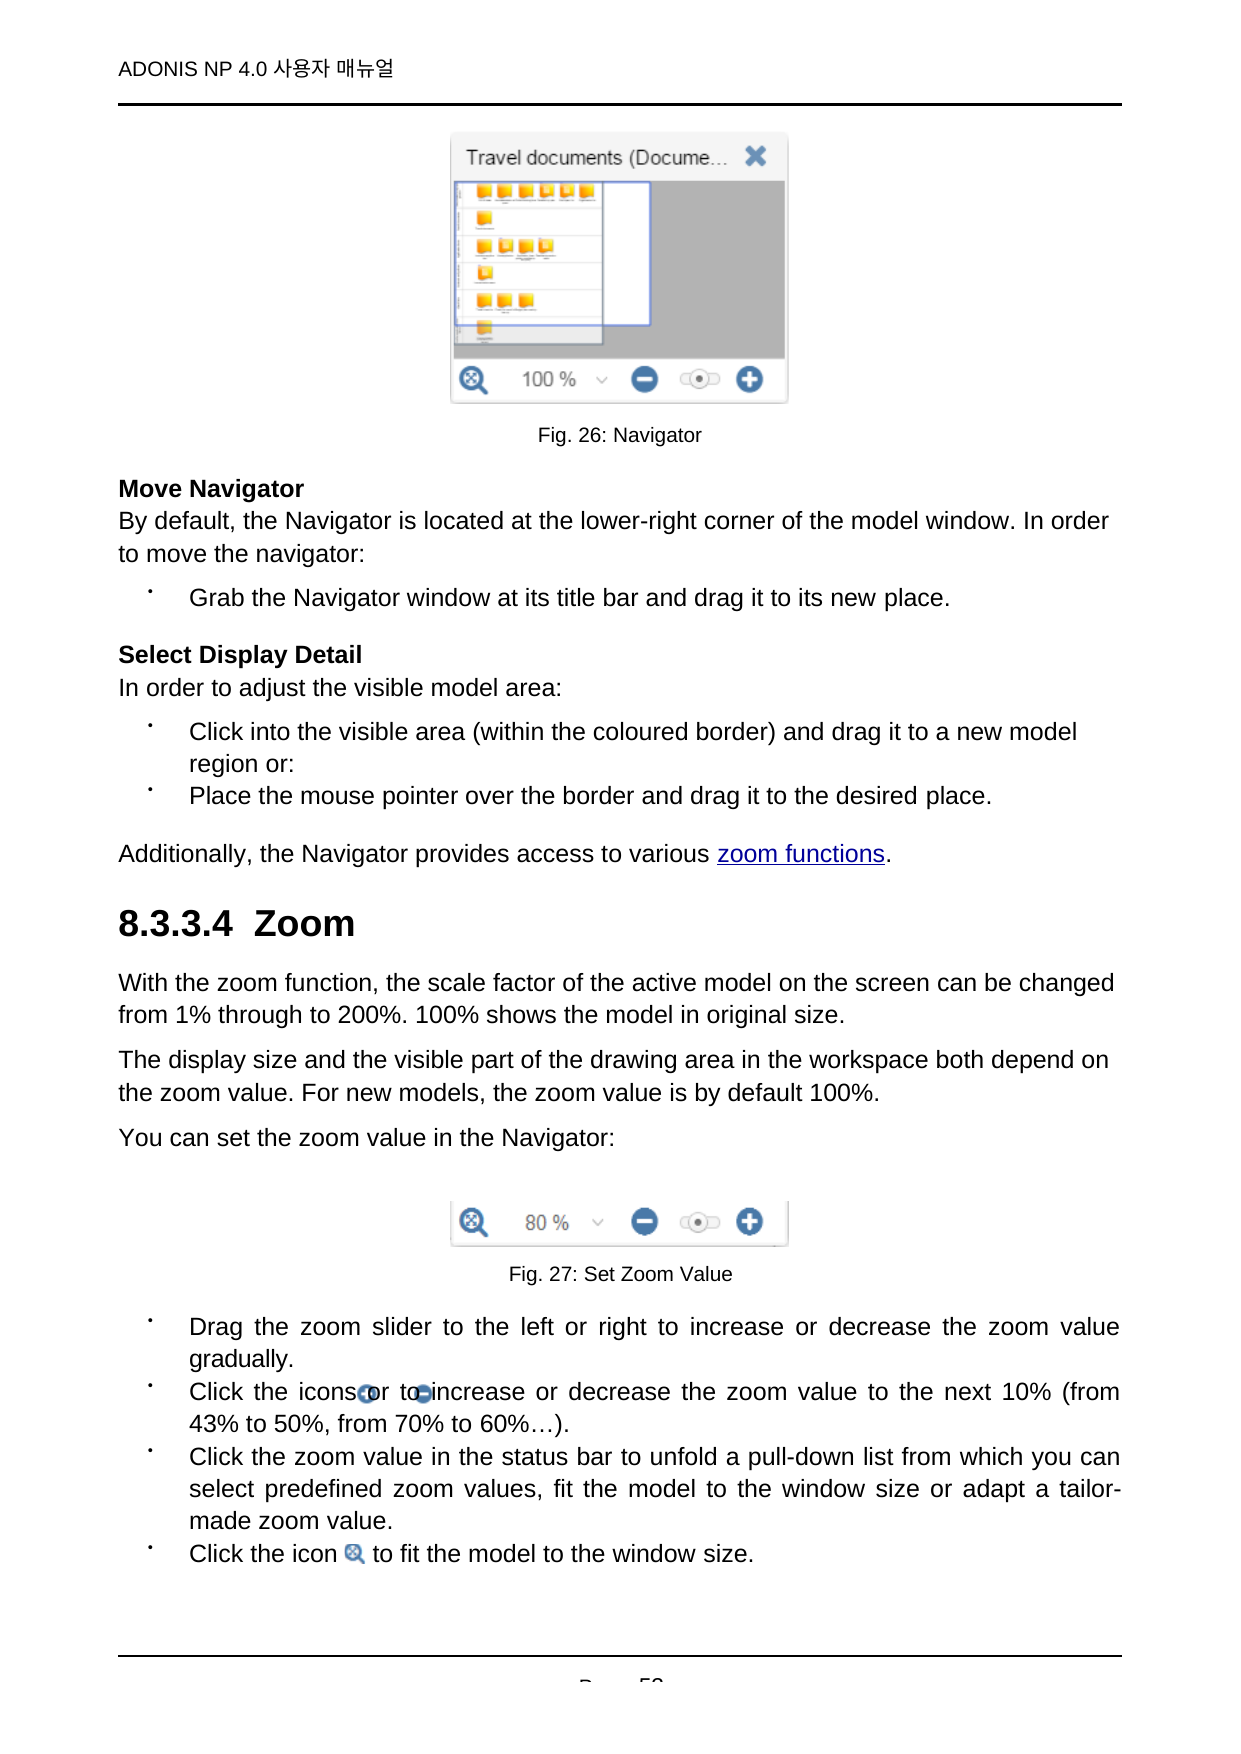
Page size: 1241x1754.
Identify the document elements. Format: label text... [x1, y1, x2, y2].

text By default, the Navigator is located at the lower-right corner of the model window. In order to move the navigator: [118, 506, 1117, 567]
text Fig. 27: Set Zoom Value [508, 1213, 1240, 1286]
picture [450, 1201, 789, 1247]
text With the zoom function, the scale factor of the active model on the screen can be changed from 1% through to 200%. 100% shows the model in original size. [118, 968, 1131, 1029]
list Click into the visible area (within the coloured border) and drag it to a new model region or: [148, 717, 1122, 778]
text Additionally, the Navigator provides access to various zoom functions. [118, 839, 1240, 868]
text In order to adjust the visible model area: [118, 673, 1240, 701]
text You can set the zoom value in the Navigator: [118, 1123, 1240, 1152]
list Place the mouse pointer over the border and drag it to the desired place. [148, 781, 1240, 810]
list Click the zoom value in the status bar to unfold a pull-down list from which you can select predefined zoom values, fit the model to the window size or adapt a tailor-made zoom value. [148, 1442, 1122, 1535]
list Drag the zoom slider to the left or right to increase or decrease the zoom value gradually. [148, 1312, 1122, 1373]
text Fig. 26: Navigator [538, 423, 1240, 447]
subtitle Select Display Detail [118, 640, 1240, 669]
subtitle Move Navigator [118, 474, 308, 503]
picture [450, 131, 789, 404]
subtitle Zoom [118, 901, 1240, 944]
list Click the icon to fit the model to the window size. [148, 1539, 1240, 1569]
list Grab the Navigator window at its title bar and drag it to its new place. [148, 583, 1240, 611]
list Click the icons or to increase or decrease the zoom value to the next 10% (from 43% to 50%, from 70% to 60%…). [148, 1377, 1122, 1438]
text The display size and the visible part of the drawing area in the workspace both depend on the zoom value. For new models, the zoom value is by default 100%. [118, 1046, 1131, 1107]
